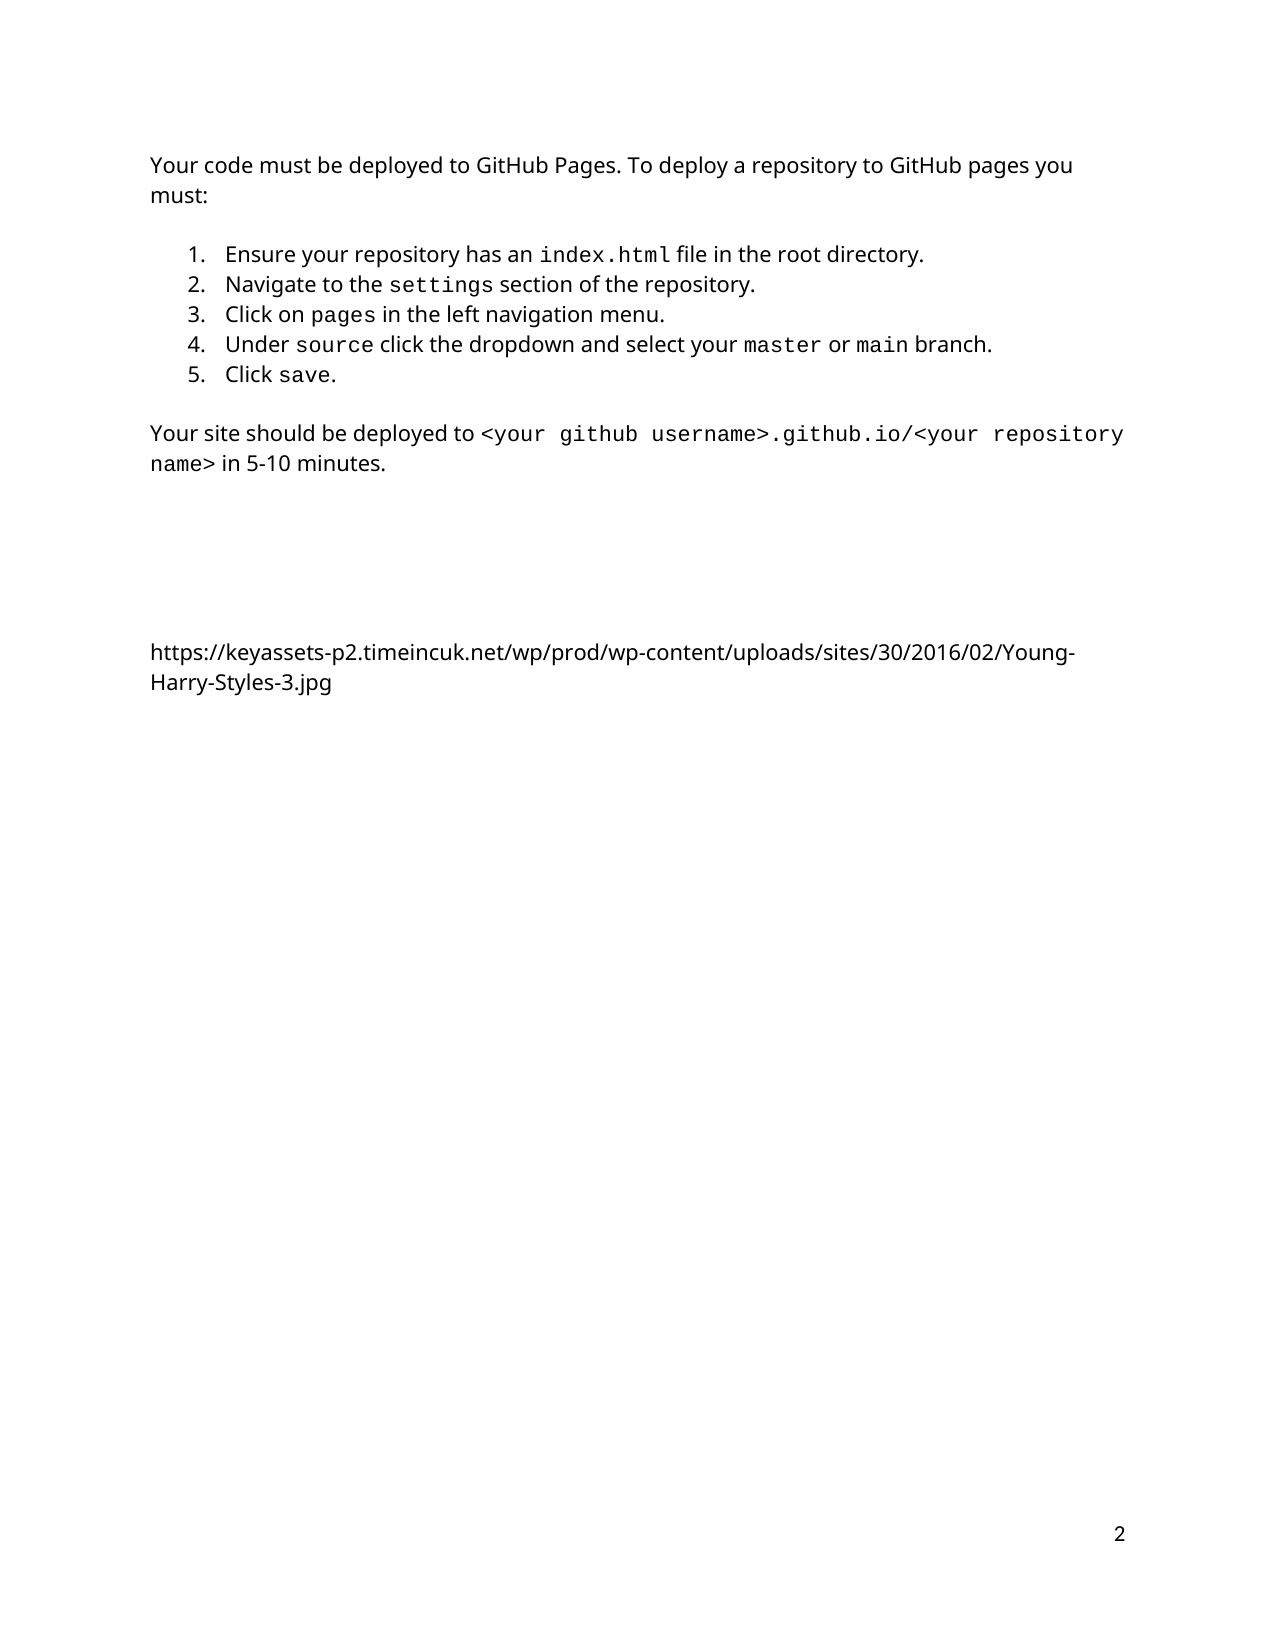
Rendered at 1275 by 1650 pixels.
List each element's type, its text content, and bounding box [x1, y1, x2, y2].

list Click save. [187, 359, 1125, 389]
list Navigate to the settings section of the repository. [187, 269, 1125, 299]
list Ensure your repository has an index.html file in the root directory. [187, 239, 1125, 269]
text Your site should be deployed to <your github username>.github.io/<your repository name> in 5-10 minutes. [150, 418, 1125, 478]
text Your code must be deployed to GitHub Pages. To deploy a repository to GitHub pages you must: [150, 150, 1125, 209]
list Under source click the dropdown and select your master or main branch. [187, 329, 1125, 359]
list Click on pages in the left navigation menu. [187, 299, 1125, 329]
text https://keyassets-p2.timeincuk.net/wp/prod/wp-content/uploads/sites/30/2016/02/Young-Harry-Styles-3.jpg [150, 637, 1125, 697]
